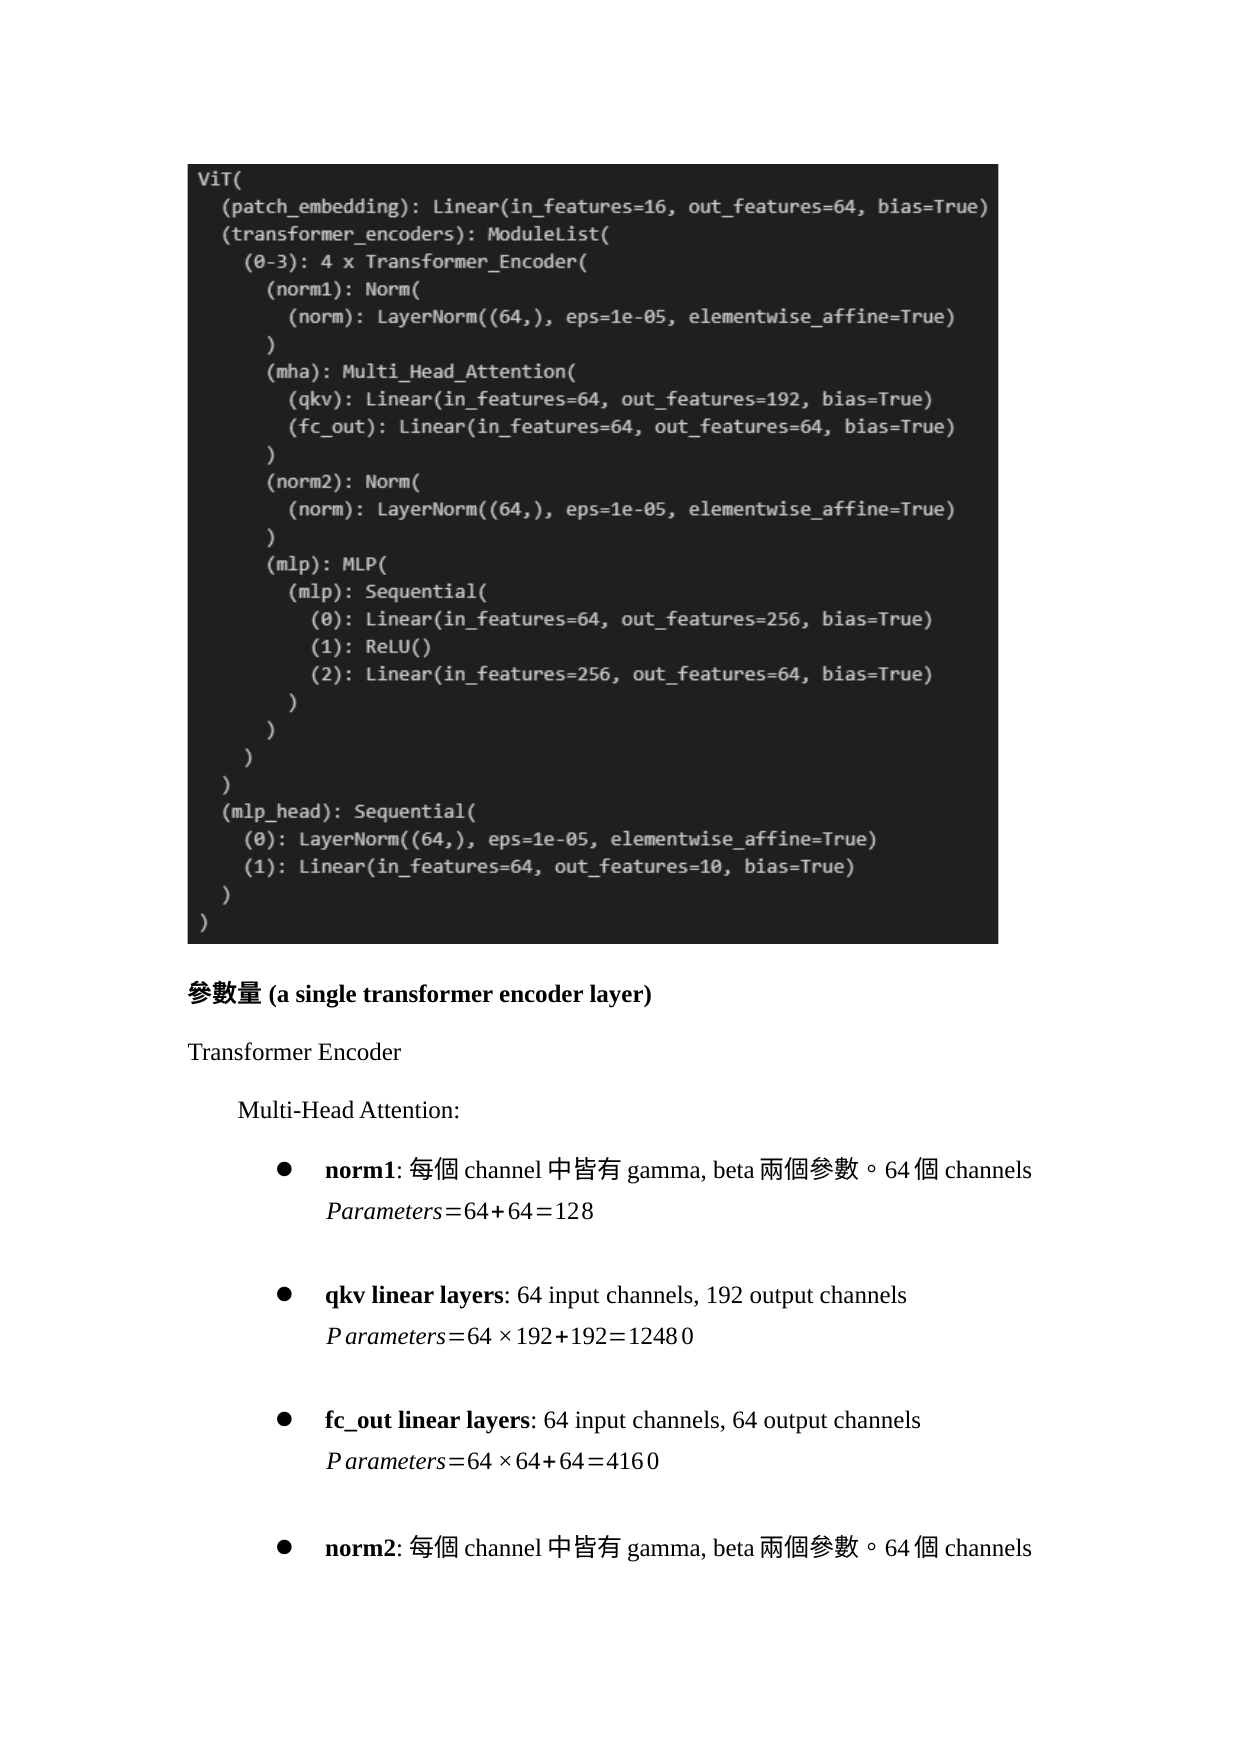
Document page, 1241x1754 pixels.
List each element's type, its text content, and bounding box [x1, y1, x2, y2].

list fc_out linear layers: 64 input channels, 64 output channels [275, 1401, 1053, 1439]
list qkv linear layers: 64 input channels, 192 output channels [275, 1276, 1053, 1313]
text Transformer Encoder [187, 1032, 1053, 1070]
text Multi-Head Attention: [187, 1091, 1053, 1128]
text 參數量 (a single transformer encoder layer) [187, 973, 1053, 1010]
list norm2: 每個channel中皆有gamma, beta兩個參數。64個channels [275, 1526, 1053, 1564]
list norm1: 每個channel中皆有gamma, beta兩個參數。64個channels [275, 1149, 1053, 1187]
picture [187, 164, 999, 944]
